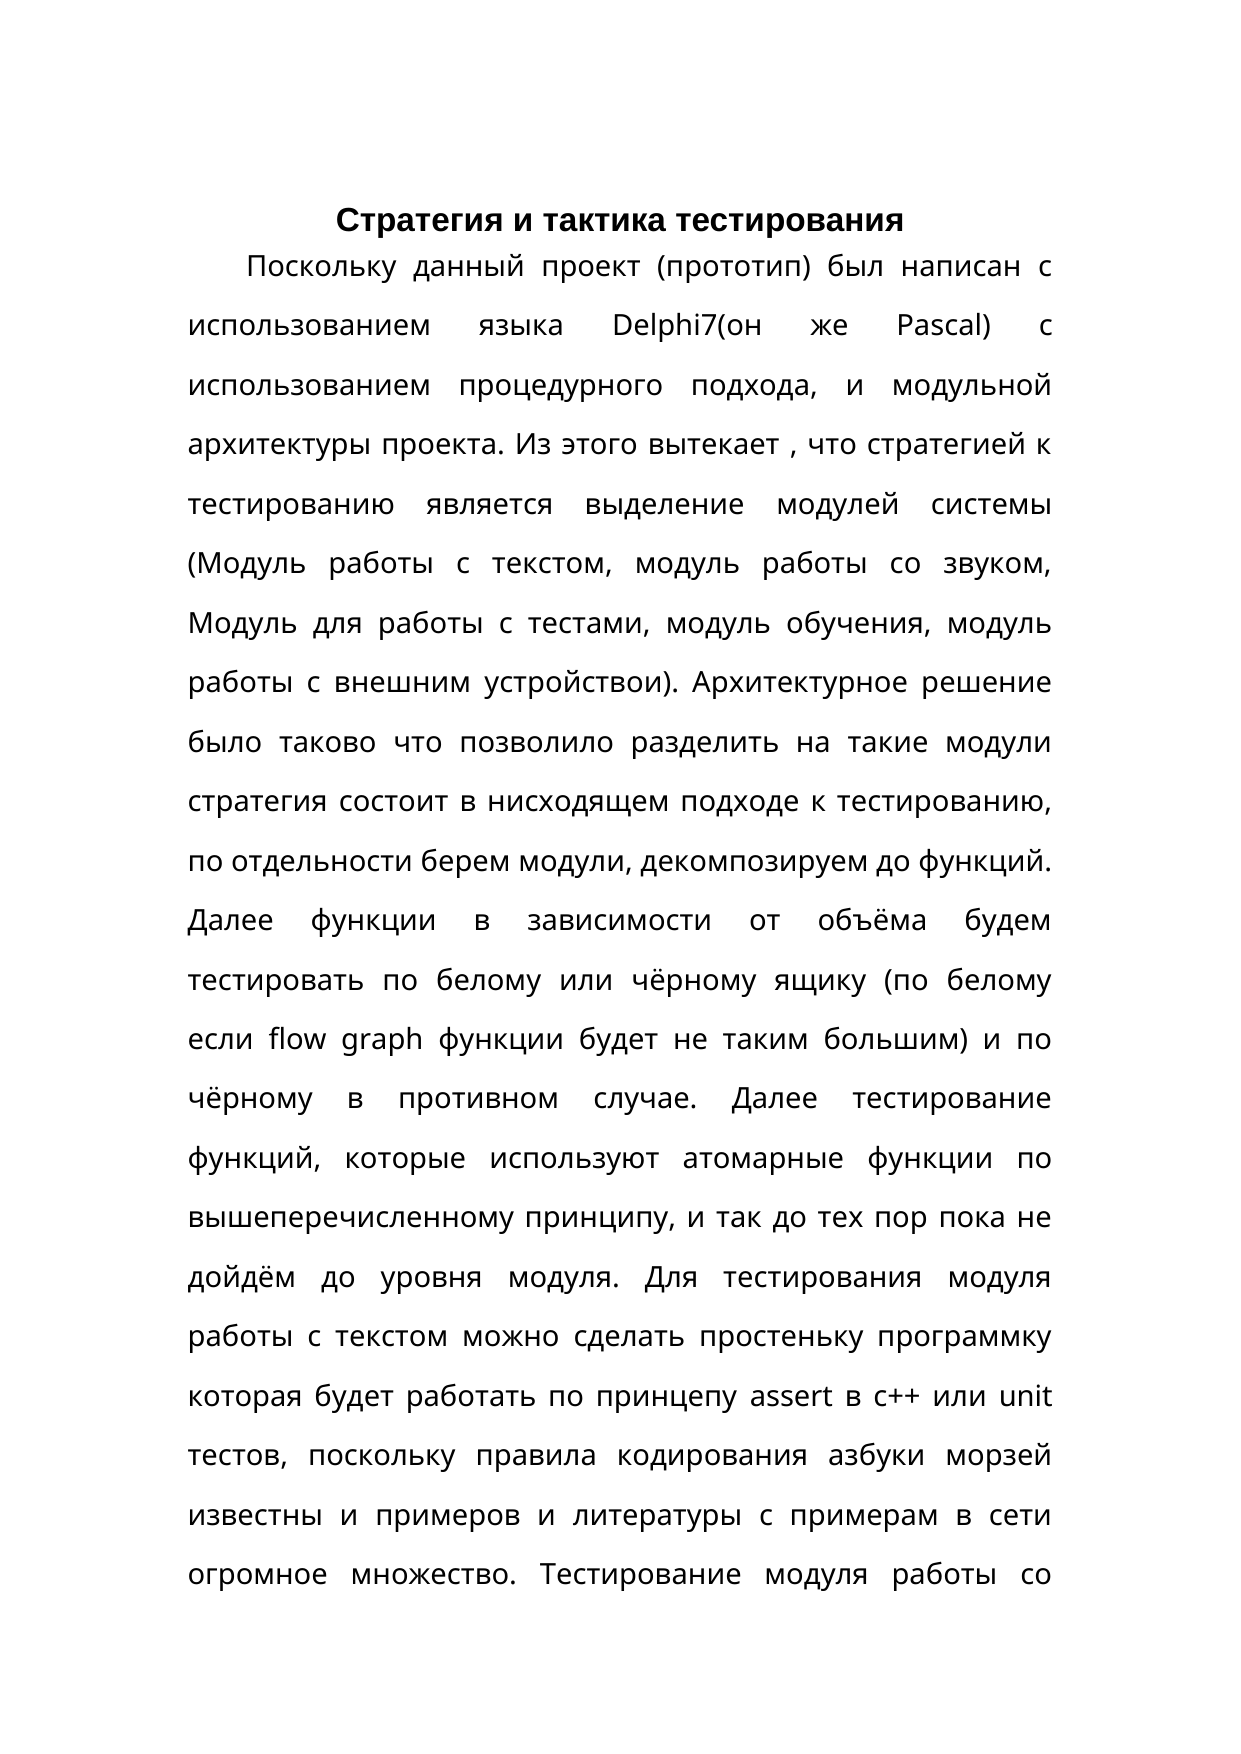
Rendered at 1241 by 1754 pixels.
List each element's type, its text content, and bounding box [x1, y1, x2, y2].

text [187, 245, 1053, 1593]
subtitle Стратегия и тактика тестирования [187, 200, 1053, 239]
